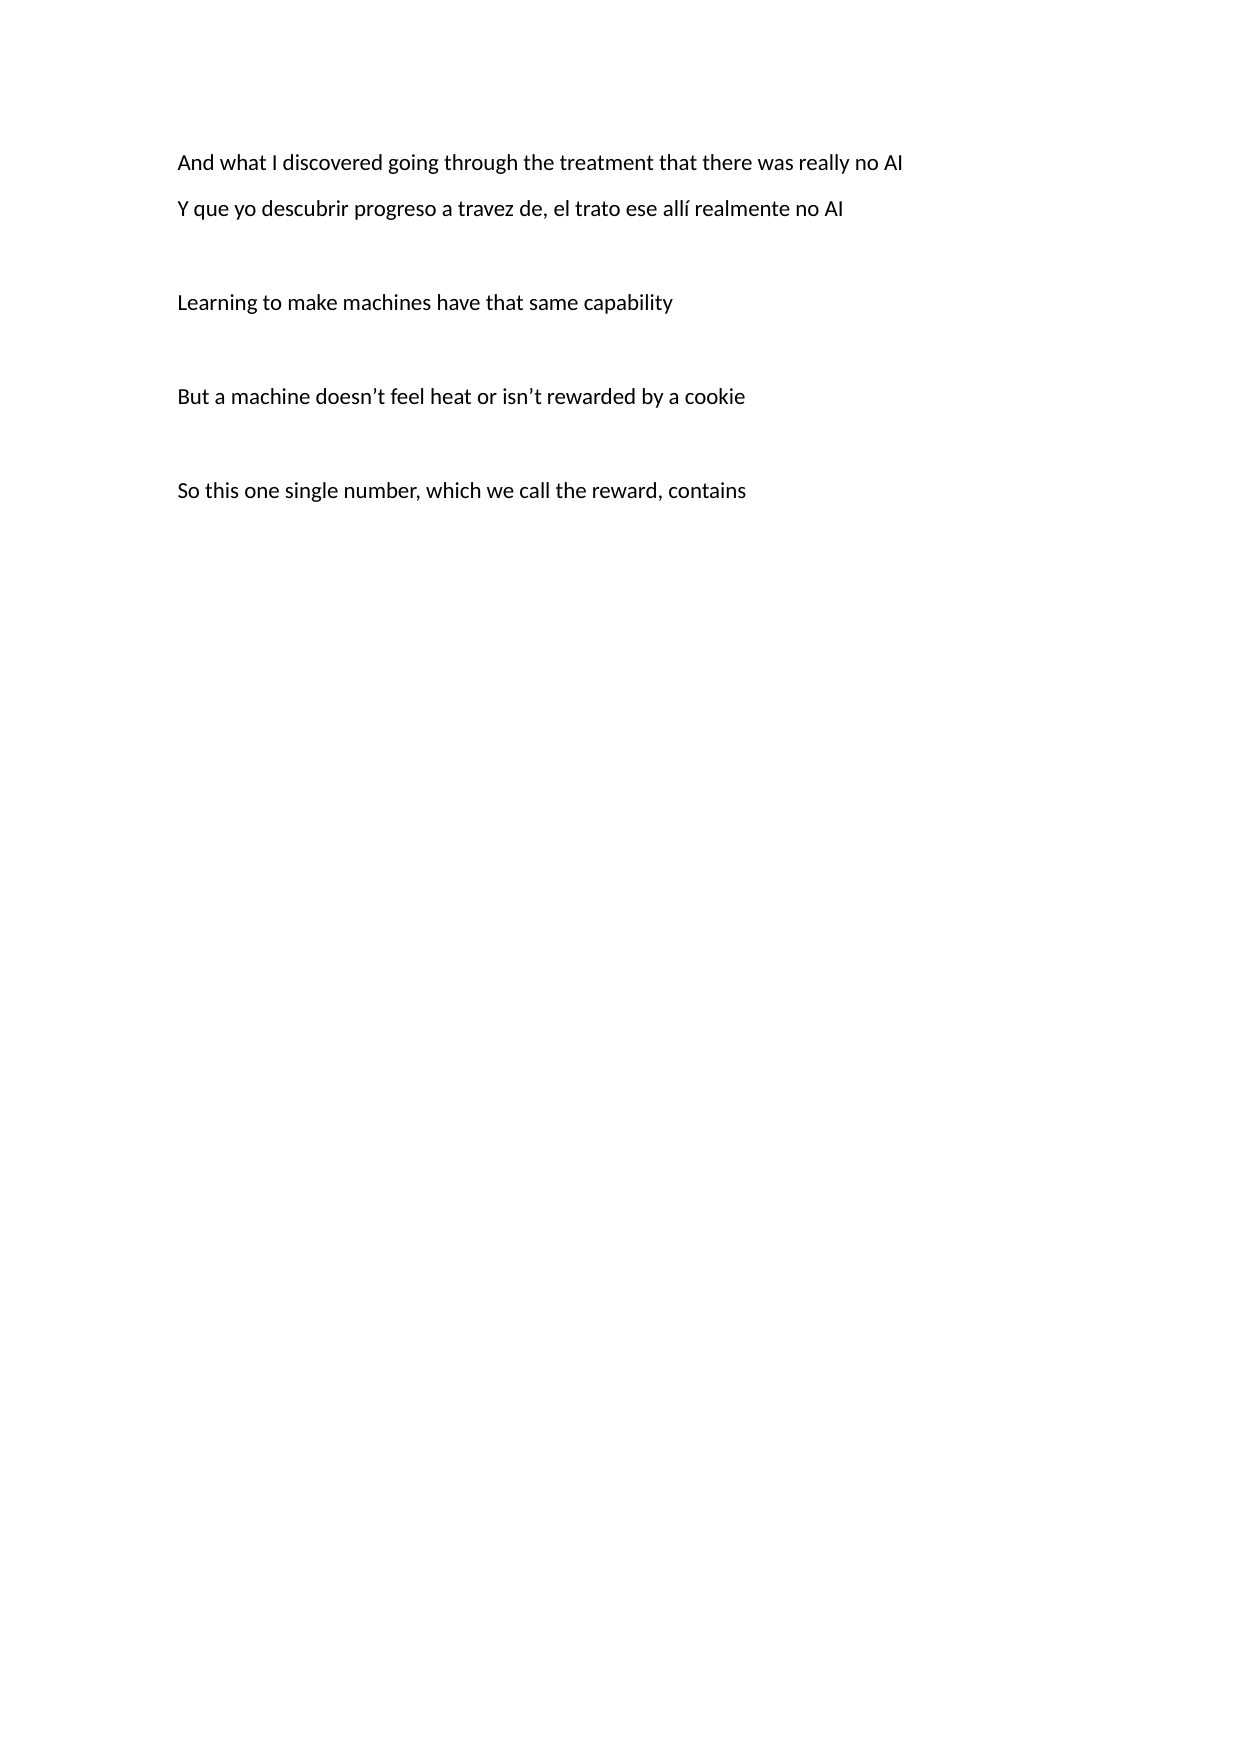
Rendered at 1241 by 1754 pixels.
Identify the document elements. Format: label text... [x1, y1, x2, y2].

text But a machine doesn’t feel heat or isn’t rewarded by a cookie [177, 382, 1063, 410]
text And what I discovered going through the treatment that there was really no AI [177, 148, 1063, 176]
text Learning to make machines have that same capability [177, 288, 1063, 316]
text Y que yo descubrir progreso a travez de, el trato ese allí realmente no AI [177, 194, 1063, 222]
text So this one single number, which we call the reward, contains [177, 476, 1063, 504]
